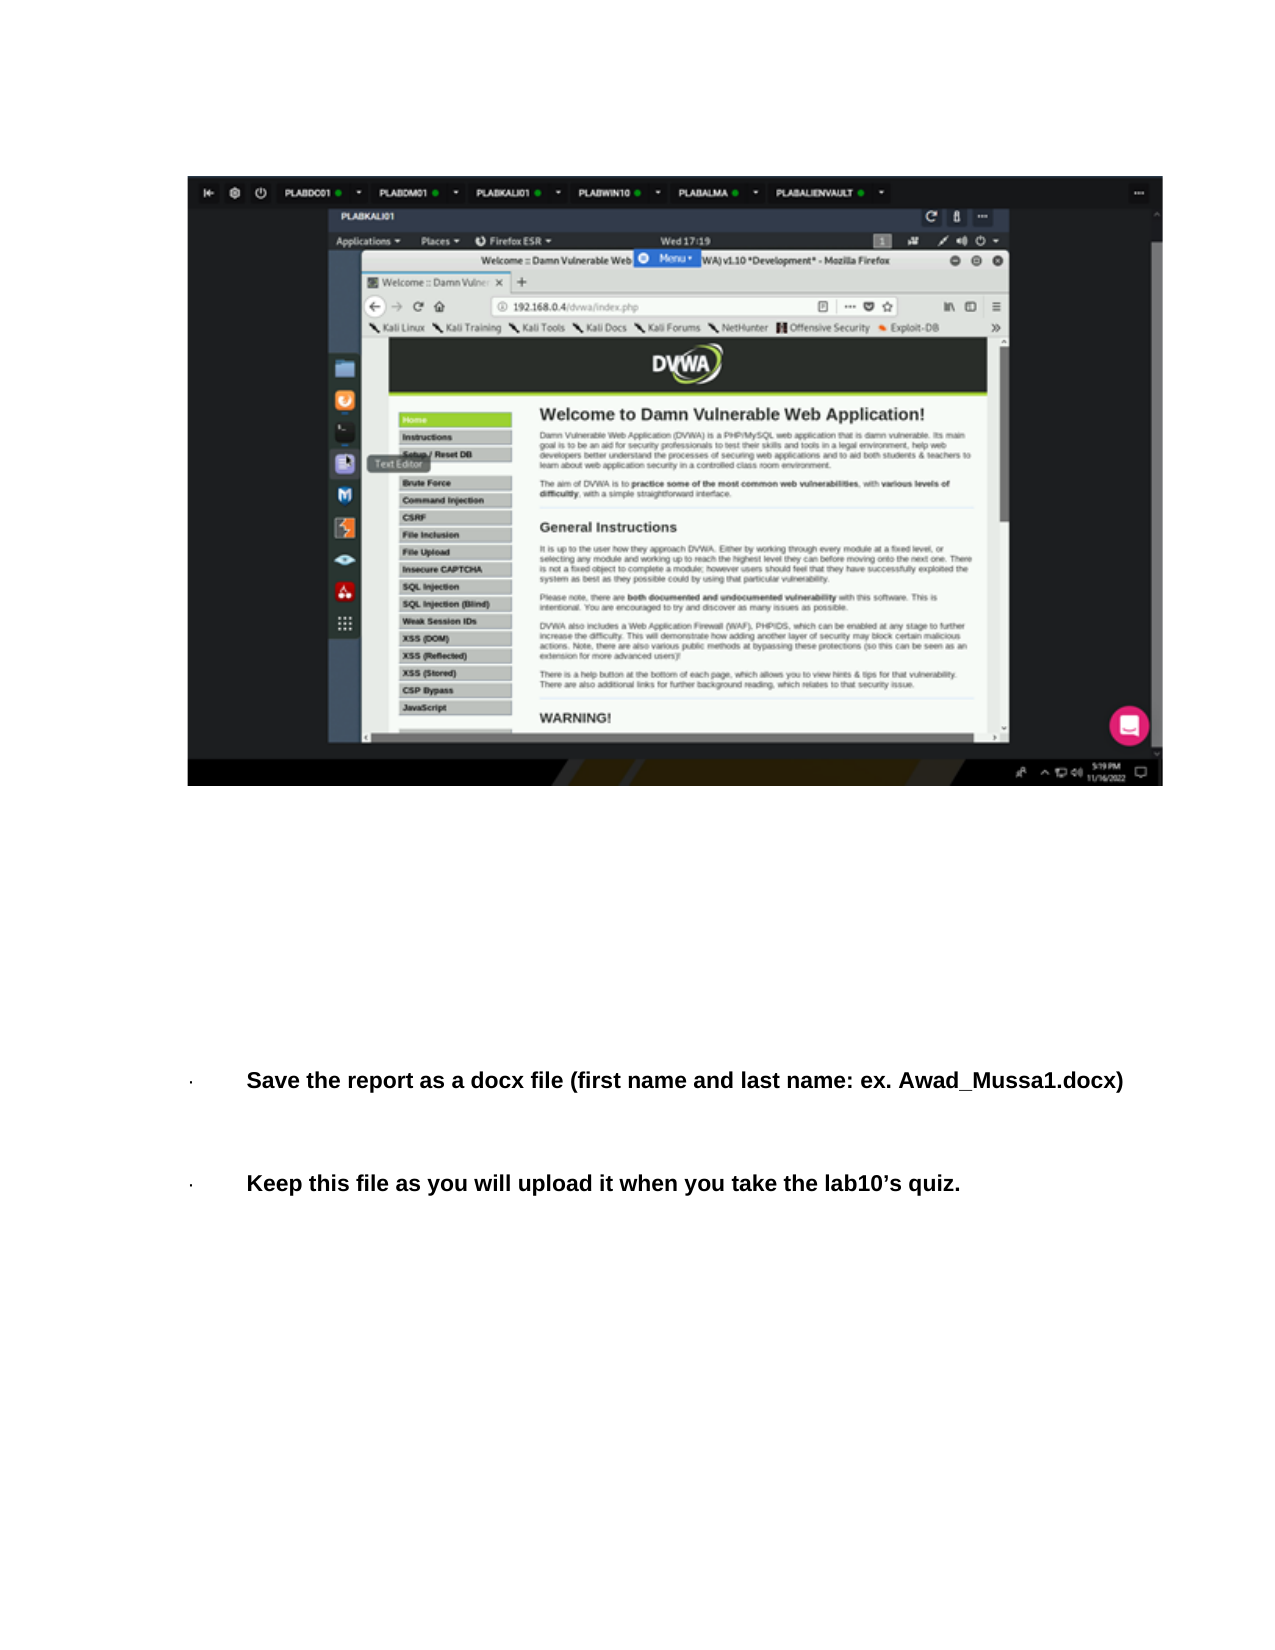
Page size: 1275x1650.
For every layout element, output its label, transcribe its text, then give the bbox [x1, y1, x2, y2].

text · Keep this file as you will upload it when you take the lab10’s quiz. [187, 1170, 1125, 1197]
text · Save the report as a docx file (first name and last name: ex. Awad_Mussa1.docx) [187, 1067, 1125, 1094]
picture [187, 176, 1163, 786]
